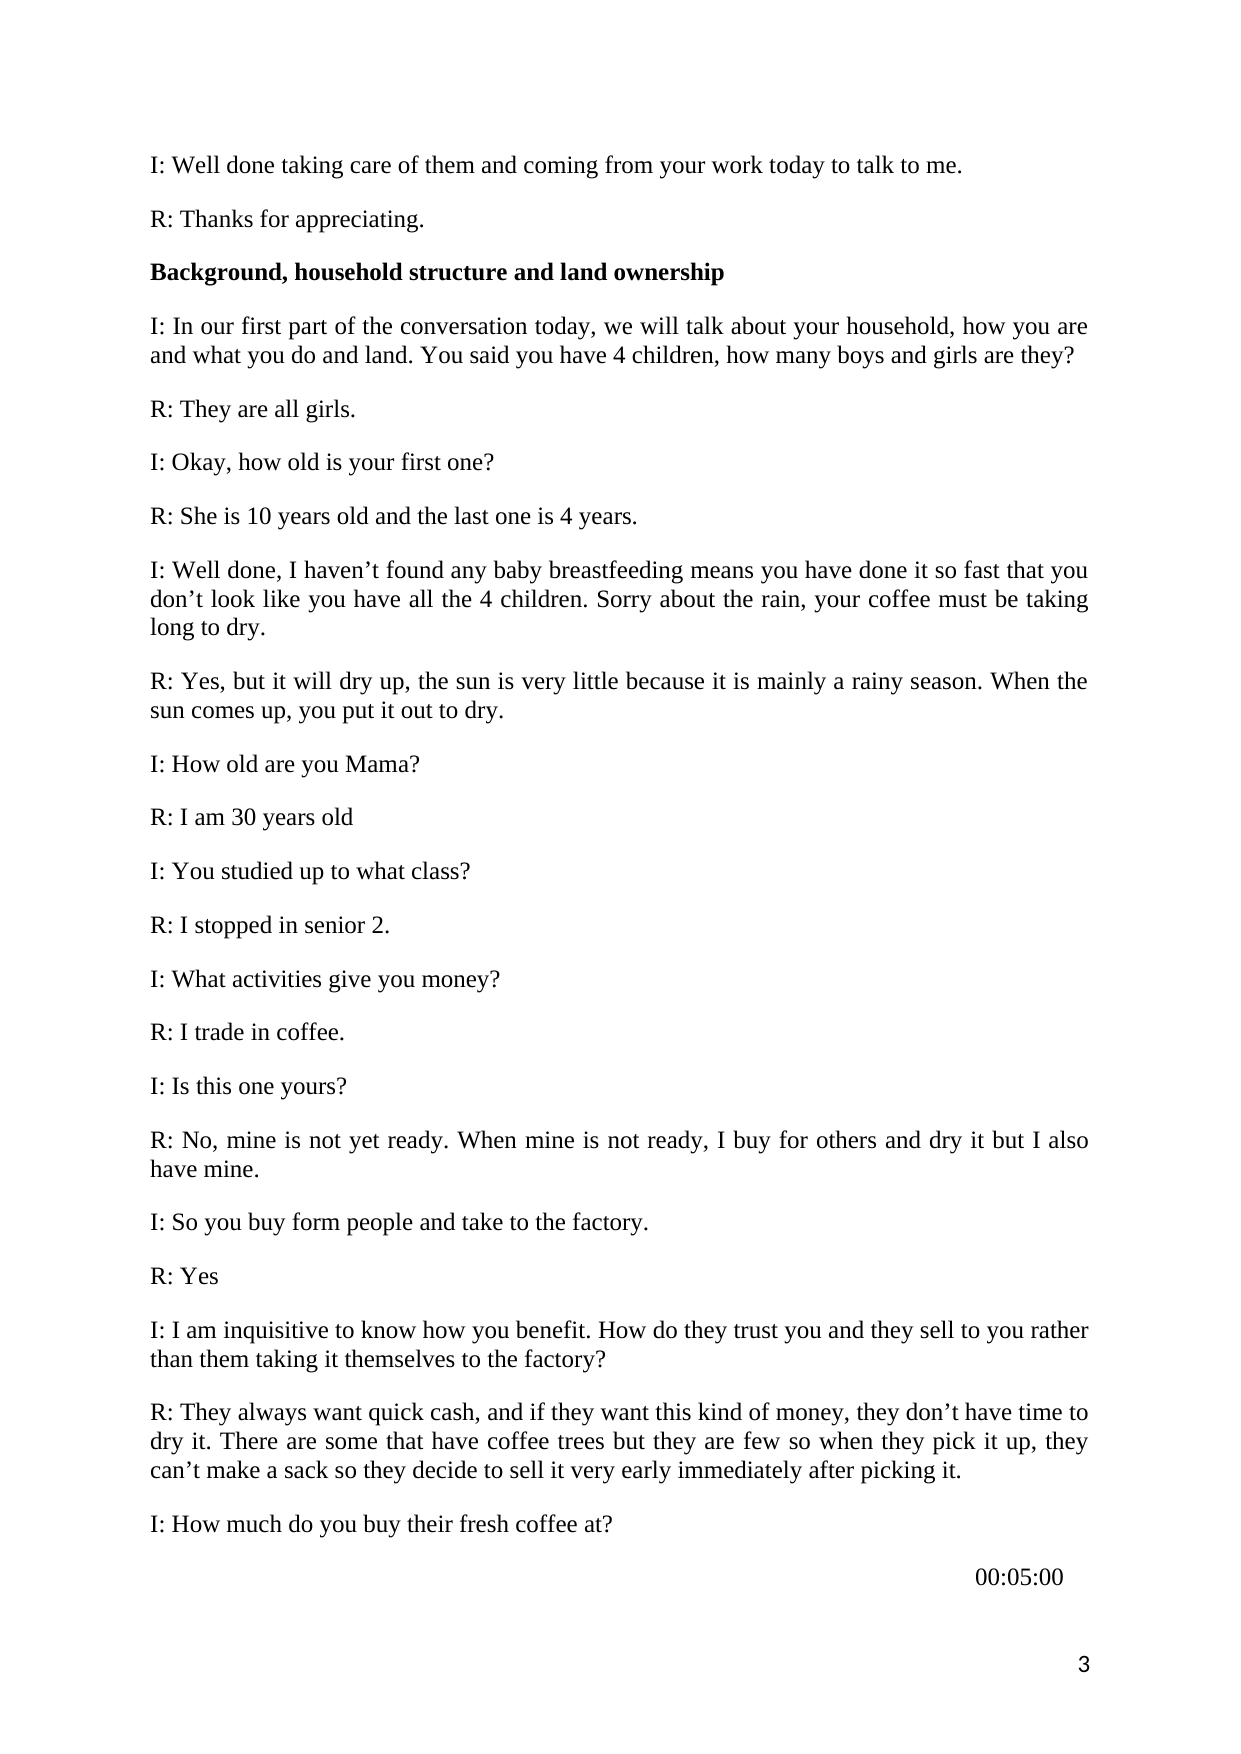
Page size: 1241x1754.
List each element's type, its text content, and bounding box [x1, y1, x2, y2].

text I: How old are you Mama? [150, 749, 1090, 777]
text I: Well done taking care of them and coming from your work today to talk to me. [150, 150, 1090, 179]
text R: Yes, but it will dry up, the sun is very little because it is mainly a rainy season. When the sun comes up, you put it out to dry. [150, 666, 1090, 724]
text R: I trade in coffee. [150, 1017, 1090, 1046]
text Background, household structure and land ownership [150, 257, 1090, 286]
text R: I stopped in senior 2. [150, 910, 1090, 939]
text I: Is this one yours? [150, 1071, 1090, 1100]
text 00:05:00 [900, 1562, 1090, 1591]
text I: You studied up to what class? [150, 856, 1090, 885]
text R: She is 10 years old and the last one is 4 years. [150, 501, 1090, 530]
text R: They always want quick cash, and if they want this kind of money, they don’t have time to dry it. There are some that have coffee trees but they are few so when they pick it up, they can’t make a sack so they decide to sell it very early immediately after picking it. [150, 1397, 1090, 1484]
text R: I am 30 years old [150, 802, 1090, 831]
text I: What activities give you money? [150, 964, 1090, 992]
text R: Yes [150, 1261, 1090, 1290]
text I: So you buy form people and take to the factory. [150, 1207, 1090, 1236]
text I: Well done, I haven’t found any baby breastfeeding means you have done it so fast that you don’t look like you have all the 4 children. Sorry about the rain, your coffee must be taking long to dry. [150, 555, 1090, 641]
text I: Okay, how old is your first one? [150, 447, 1090, 476]
text R: They are all girls. [150, 394, 1090, 422]
text I: In our first part of the conversation today, we will talk about your household, how you are and what you do and land. You said you have 4 children, how many boys and girls are they? [150, 311, 1090, 369]
text I: I am inquisitive to know how you benefit. How do they trust you and they sell to you rather than them taking it themselves to the factory? [150, 1315, 1090, 1372]
text R: Thanks for appreciating. [150, 204, 1090, 232]
text R: No, mine is not yet ready. When mine is not ready, I buy for others and dry it but I also have mine. [150, 1125, 1090, 1182]
text I: How much do you buy their fresh coffee at? [150, 1509, 1090, 1537]
